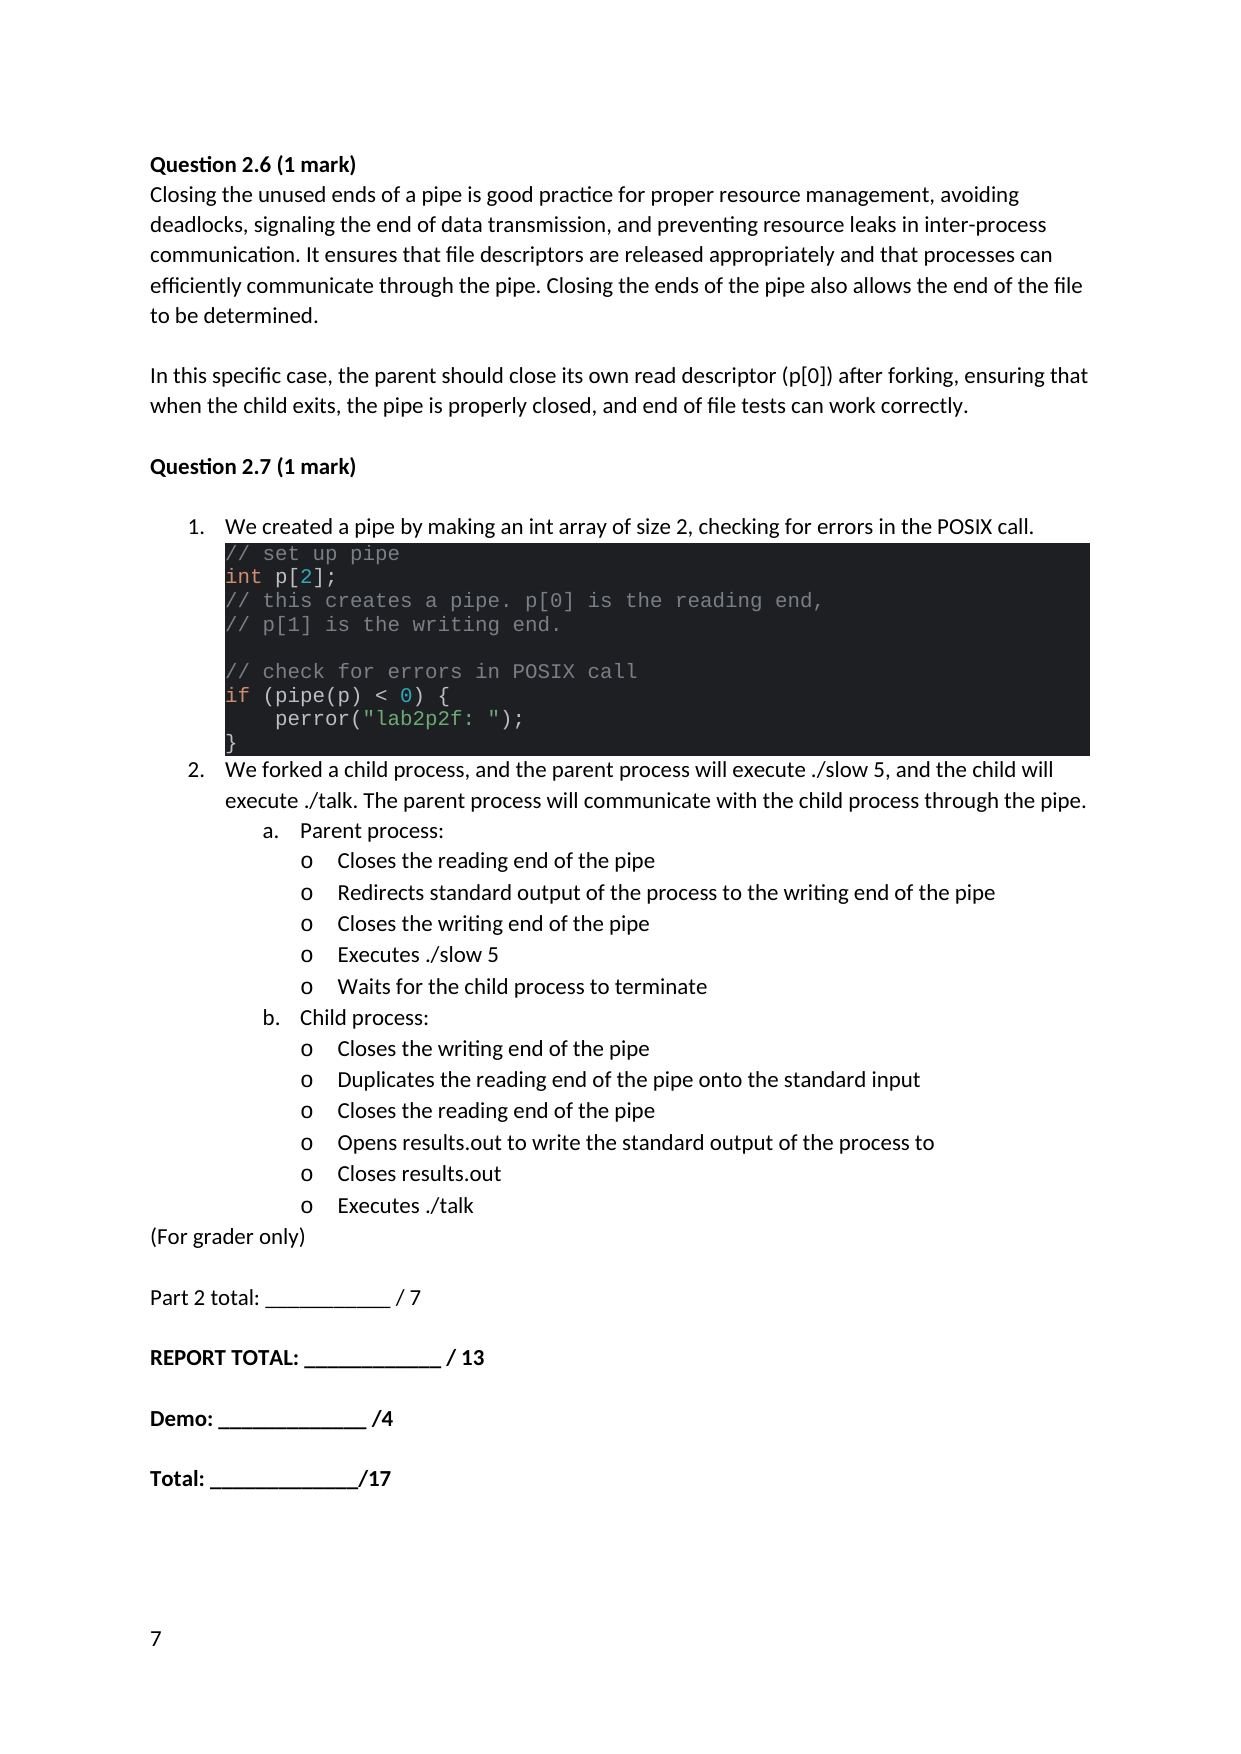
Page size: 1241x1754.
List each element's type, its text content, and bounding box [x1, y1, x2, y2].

text Total: _____________/17 [150, 1464, 1090, 1492]
text (For grader only) [150, 1222, 1090, 1250]
list We created a pipe by making an int array of size 2, checking for errors in the POSIX call. [187, 512, 1090, 541]
list Parent process: [262, 816, 1090, 844]
list Waits for the child process to terminate [300, 972, 1090, 1001]
list Duplicates the reading end of the pipe onto the standard input [300, 1065, 1090, 1094]
list Child process: [262, 1003, 1090, 1031]
list Closes the reading end of the pipe [300, 846, 1090, 875]
text Demo: _____________ /4 [150, 1404, 1090, 1432]
text // set up pipe int p[2]; // this creates a pipe. p[0] is the reading end, // p[1] is the writing end. // check for errors in POSIX call if (pipe(p) < 0) { perror("lab2p2f: "); } [225, 543, 1090, 756]
list Closes the writing end of the pipe [300, 1034, 1090, 1063]
text Closing the unused ends of a pipe is good practice for proper resource management, avoiding deadlocks, signaling the end of data transmission, and preventing resource leaks in inter-process communication. It ensures that file descriptors are released appropriately and that processes can efficiently communicate through the pipe. Closing the ends of the pipe also allows the end of the file to be determined. [150, 180, 1090, 329]
list Closes the reading end of the pipe [300, 1097, 1090, 1126]
list Closes the writing end of the pipe [300, 909, 1090, 938]
text Question 2.6 (1 mark) [150, 150, 1090, 178]
list Executes ./slow 5 [300, 941, 1090, 970]
text REPORT TOTAL: ____________ / 13 [150, 1343, 1090, 1371]
list Opens results.out to write the standard output of the process to [300, 1128, 1090, 1157]
text Part 2 total: ___________ / 7 [150, 1283, 1090, 1311]
text Question 2.7 (1 mark) [150, 452, 1090, 480]
list Executes ./talk [300, 1191, 1090, 1220]
list We forked a child process, and the parent process will execute ./slow 5, and the child will execute ./talk. The parent process will communicate with the child process through the pipe. [187, 756, 1090, 814]
list Redirects standard output of the process to the writing end of the pipe [300, 878, 1090, 907]
list Closes results.out [300, 1159, 1090, 1189]
text In this specific case, the parent should close its own read descriptor (p[0]) after forking, ensuring that when the child exits, the pipe is properly closed, and end of file tests can work correctly. [150, 361, 1090, 420]
